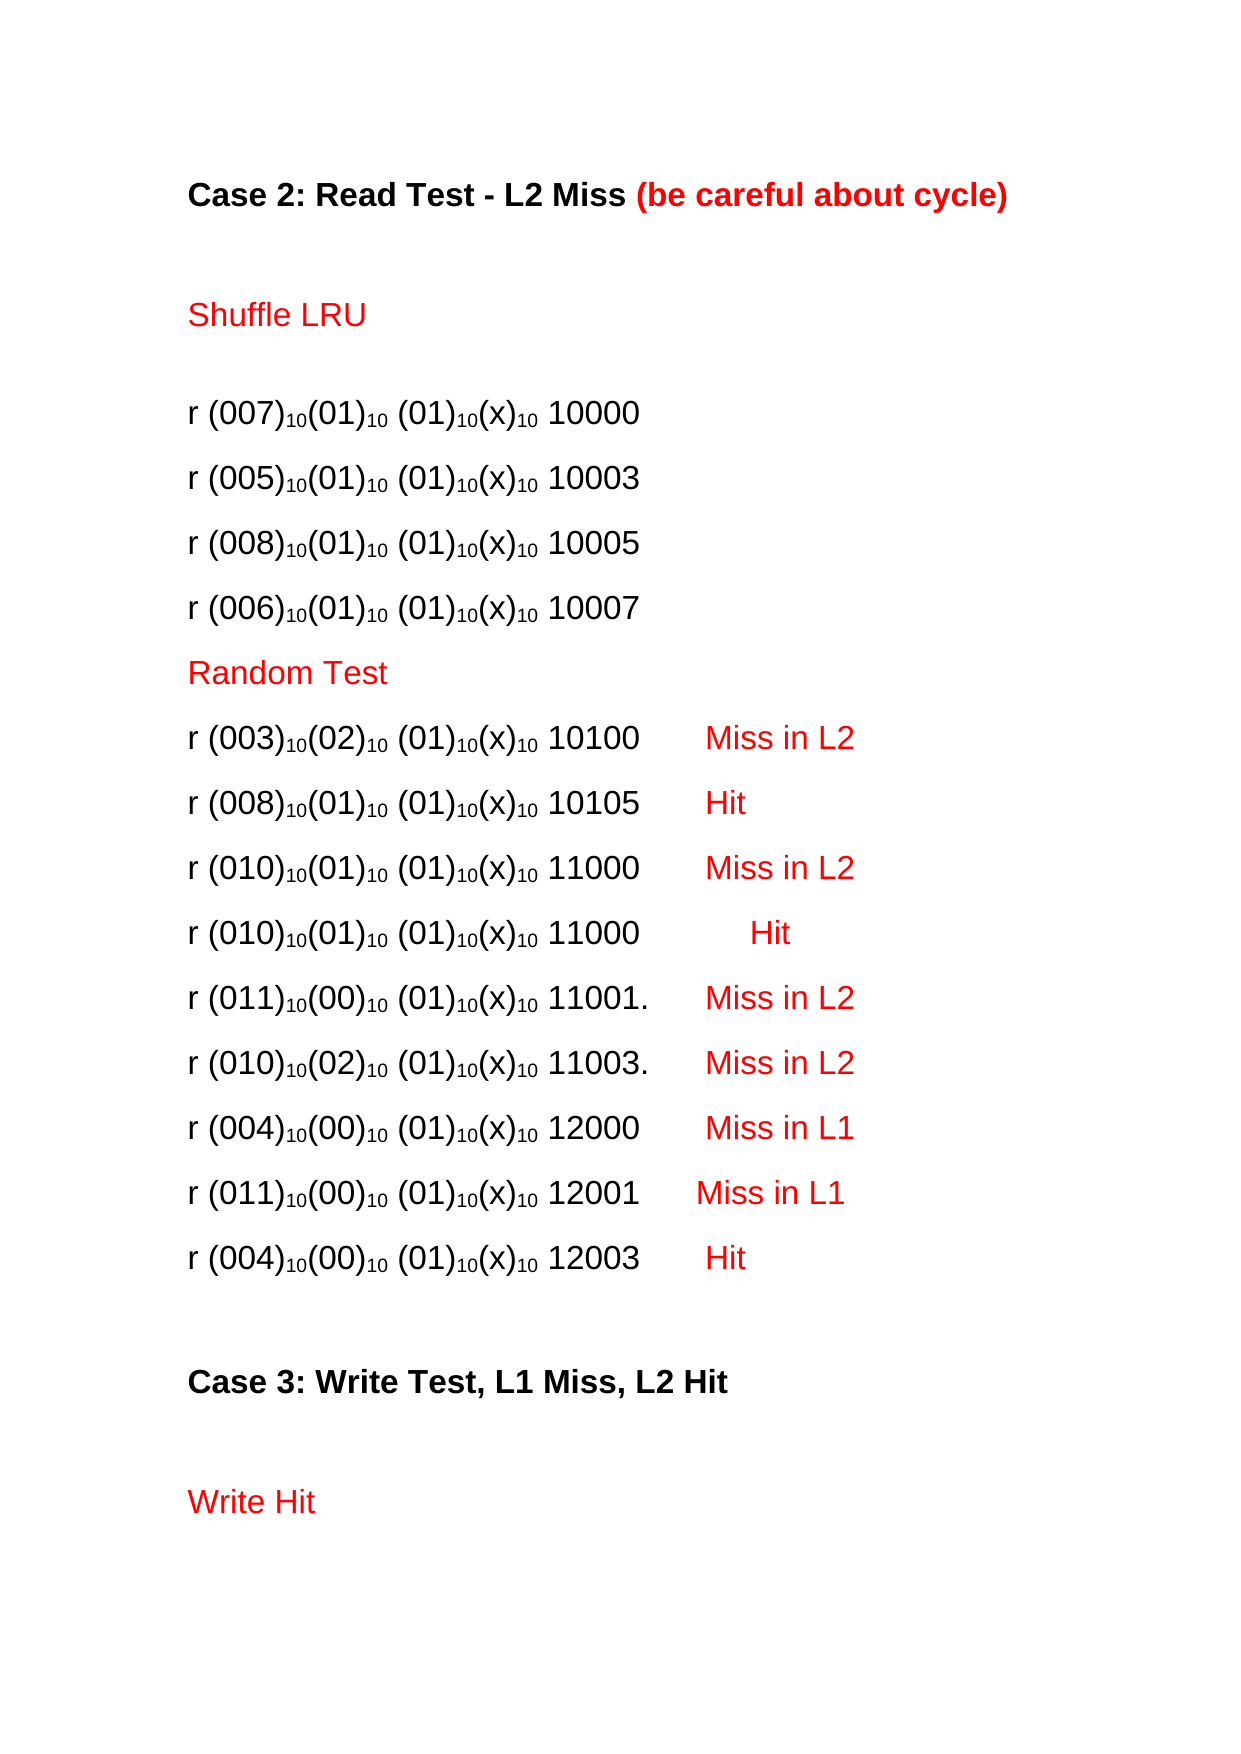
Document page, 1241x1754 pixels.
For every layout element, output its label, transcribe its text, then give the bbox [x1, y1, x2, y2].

text Write Hit [187, 1469, 1053, 1534]
text r (010)10(01)10 (01)10(x)10 11000 Hit [187, 899, 1053, 964]
text r (004)10(00)10 (01)10(x)10 12000 Miss in L1 [187, 1094, 1053, 1159]
text r (006)10(01)10 (01)10(x)10 10007 [187, 574, 1053, 639]
text r (010)10(01)10 (01)10(x)10 11000 Miss in L2 [187, 834, 1053, 899]
text r (008)10(01)10 (01)10(x)10 10005 [187, 509, 1053, 574]
text Shuffle LRU [187, 282, 1053, 347]
text r (005)10(01)10 (01)10(x)10 10003 [187, 444, 1053, 509]
text r (007)10(01)10 (01)10(x)10 10000 [187, 379, 1053, 444]
subtitle Case 2: Read Test - L2 Miss (be careful about cycle) [187, 162, 1053, 227]
text r (011)10(00)10 (01)10(x)10 12001 Miss in L1 [187, 1159, 1053, 1224]
text r (011)10(00)10 (01)10(x)10 11001. Miss in L2 [187, 964, 1053, 1029]
text Random Test [187, 639, 1053, 704]
text r (004)10(00)10 (01)10(x)10 12003 Hit [187, 1224, 1053, 1289]
subtitle Case 3: Write Test, L1 Miss, L2 Hit [187, 1349, 1053, 1414]
text r (010)10(02)10 (01)10(x)10 11003. Miss in L2 [187, 1029, 1053, 1094]
text r (003)10(02)10 (01)10(x)10 10100 Miss in L2 [187, 704, 1053, 769]
text r (008)10(01)10 (01)10(x)10 10105 Hit [187, 769, 1053, 834]
